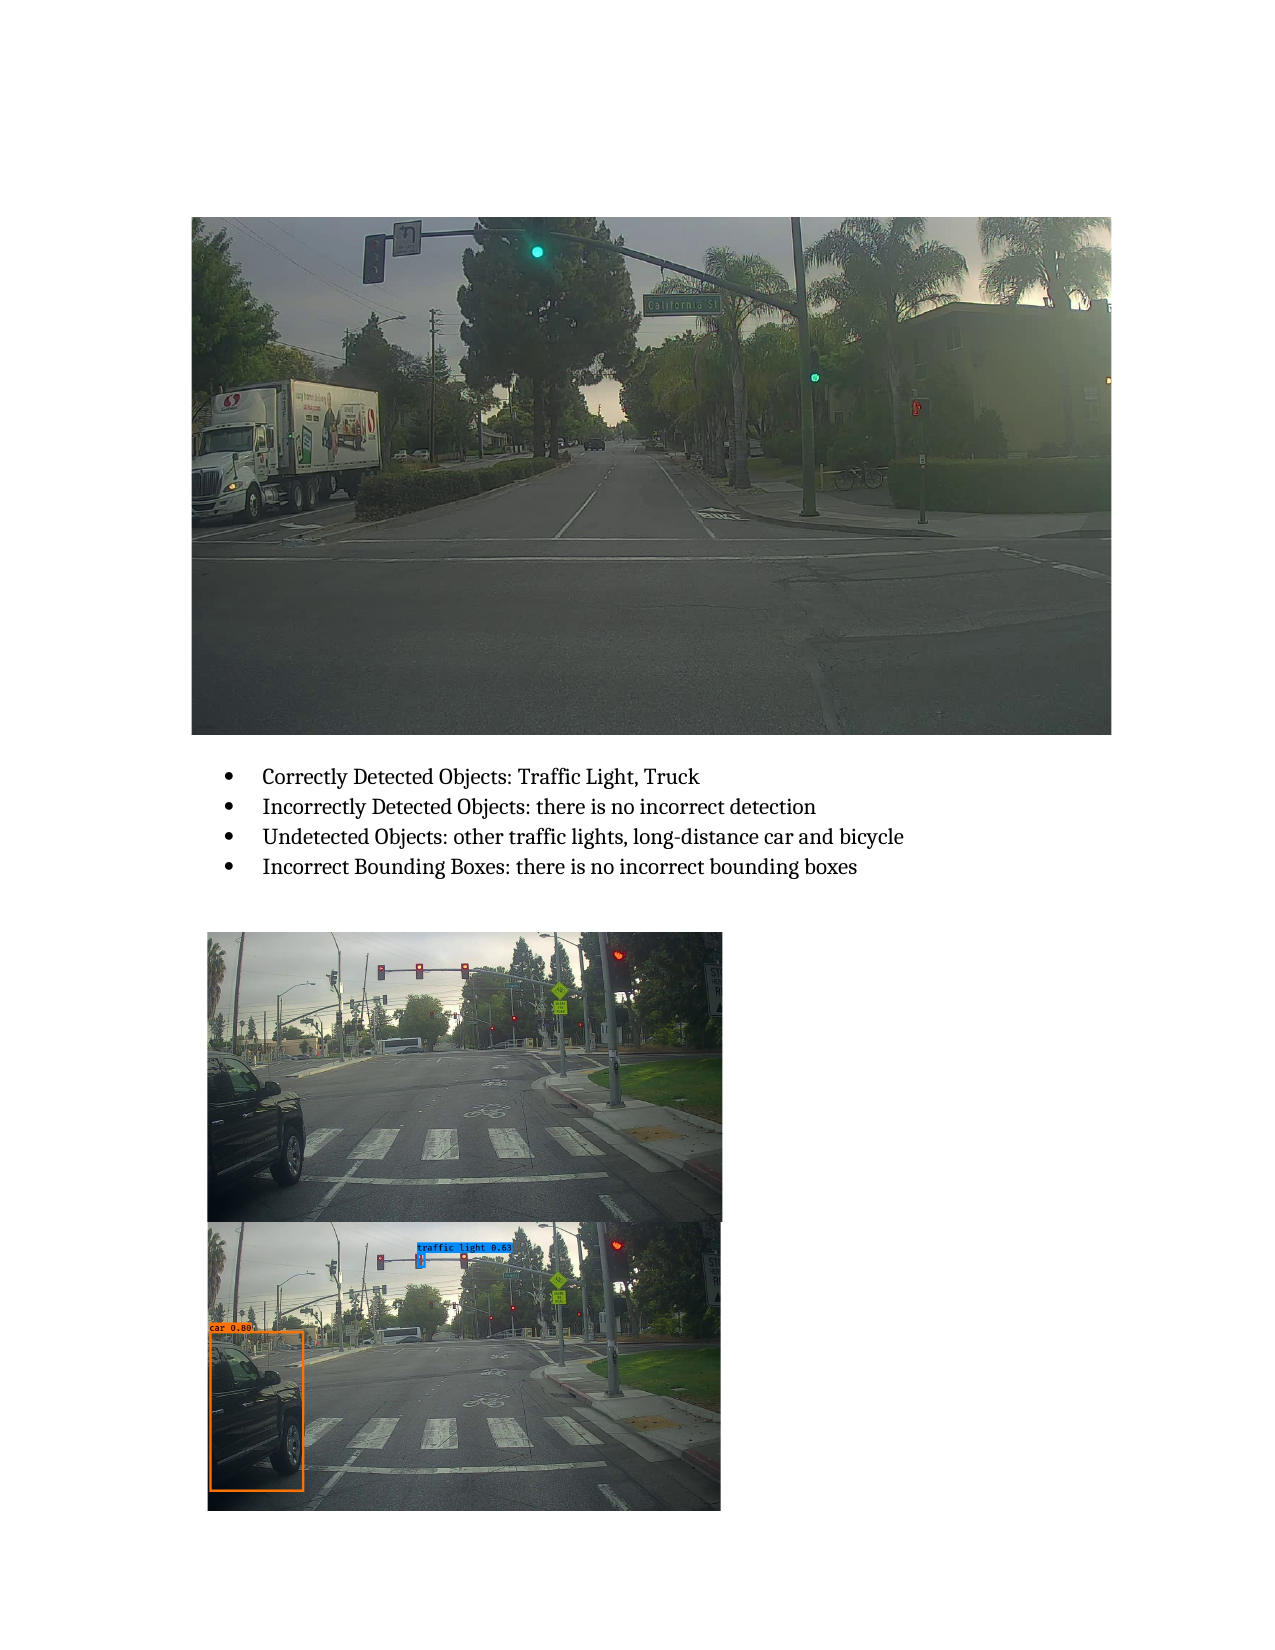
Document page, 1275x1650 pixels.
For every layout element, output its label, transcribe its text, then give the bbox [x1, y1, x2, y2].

list Incorrectly Detected Objects: there is no incorrect detection [225, 794, 1087, 820]
picture [207, 932, 723, 1511]
picture [191, 217, 1112, 735]
list Undetected Objects: other traffic lights, long-distance car and bicycle [225, 824, 1087, 850]
list Incorrect Bounding Boxes: there is no incorrect bounding boxes [225, 854, 1087, 880]
